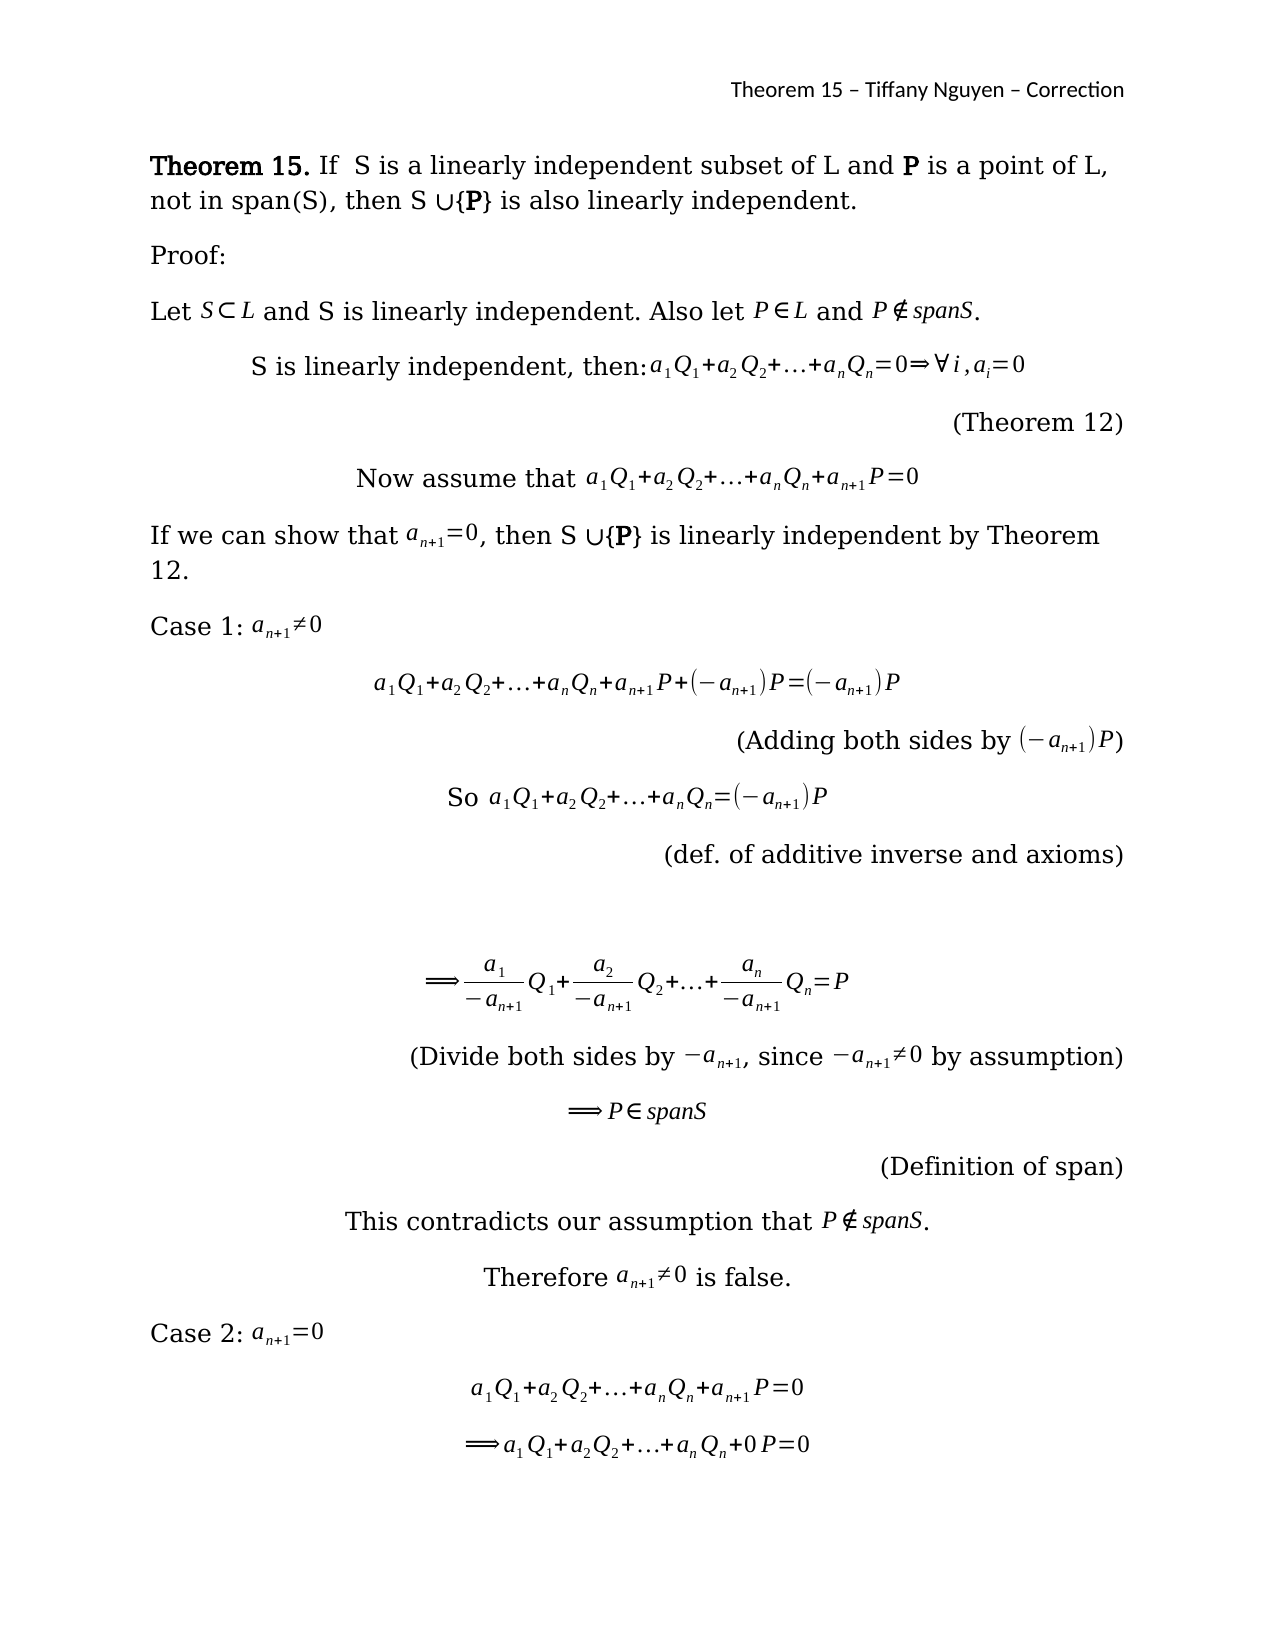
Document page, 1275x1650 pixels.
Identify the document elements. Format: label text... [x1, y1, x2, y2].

text Theorem 15. If S is a linearly independent subset of L and P is a point of L, not in span(S), then S ∪{P} is also linearly independent. [150, 150, 1125, 214]
text Now assume that [150, 462, 1125, 494]
text (def. of additive inverse and axioms) [150, 838, 1125, 868]
text (Divide both sides by , since by assumption) [150, 1040, 1125, 1072]
text S is linearly independent, then: [150, 350, 1125, 382]
text Let and S is linearly independent. Also let and . [150, 295, 1125, 325]
text (Theorem 12) [150, 407, 1125, 437]
text Therefore is false. [150, 1261, 1125, 1292]
text If we can show that , then S ∪{P} is linearly independent by Theorem 12. [150, 519, 1125, 585]
text Case 2: [150, 1317, 1125, 1349]
text (Adding both sides by ) [150, 724, 1125, 756]
text (Definition of span) [150, 1150, 1125, 1180]
text Case 1: [150, 610, 1125, 642]
text So [150, 781, 1125, 813]
text Proof: [150, 240, 1125, 270]
text This contradicts our assumption that . [150, 1205, 1125, 1235]
